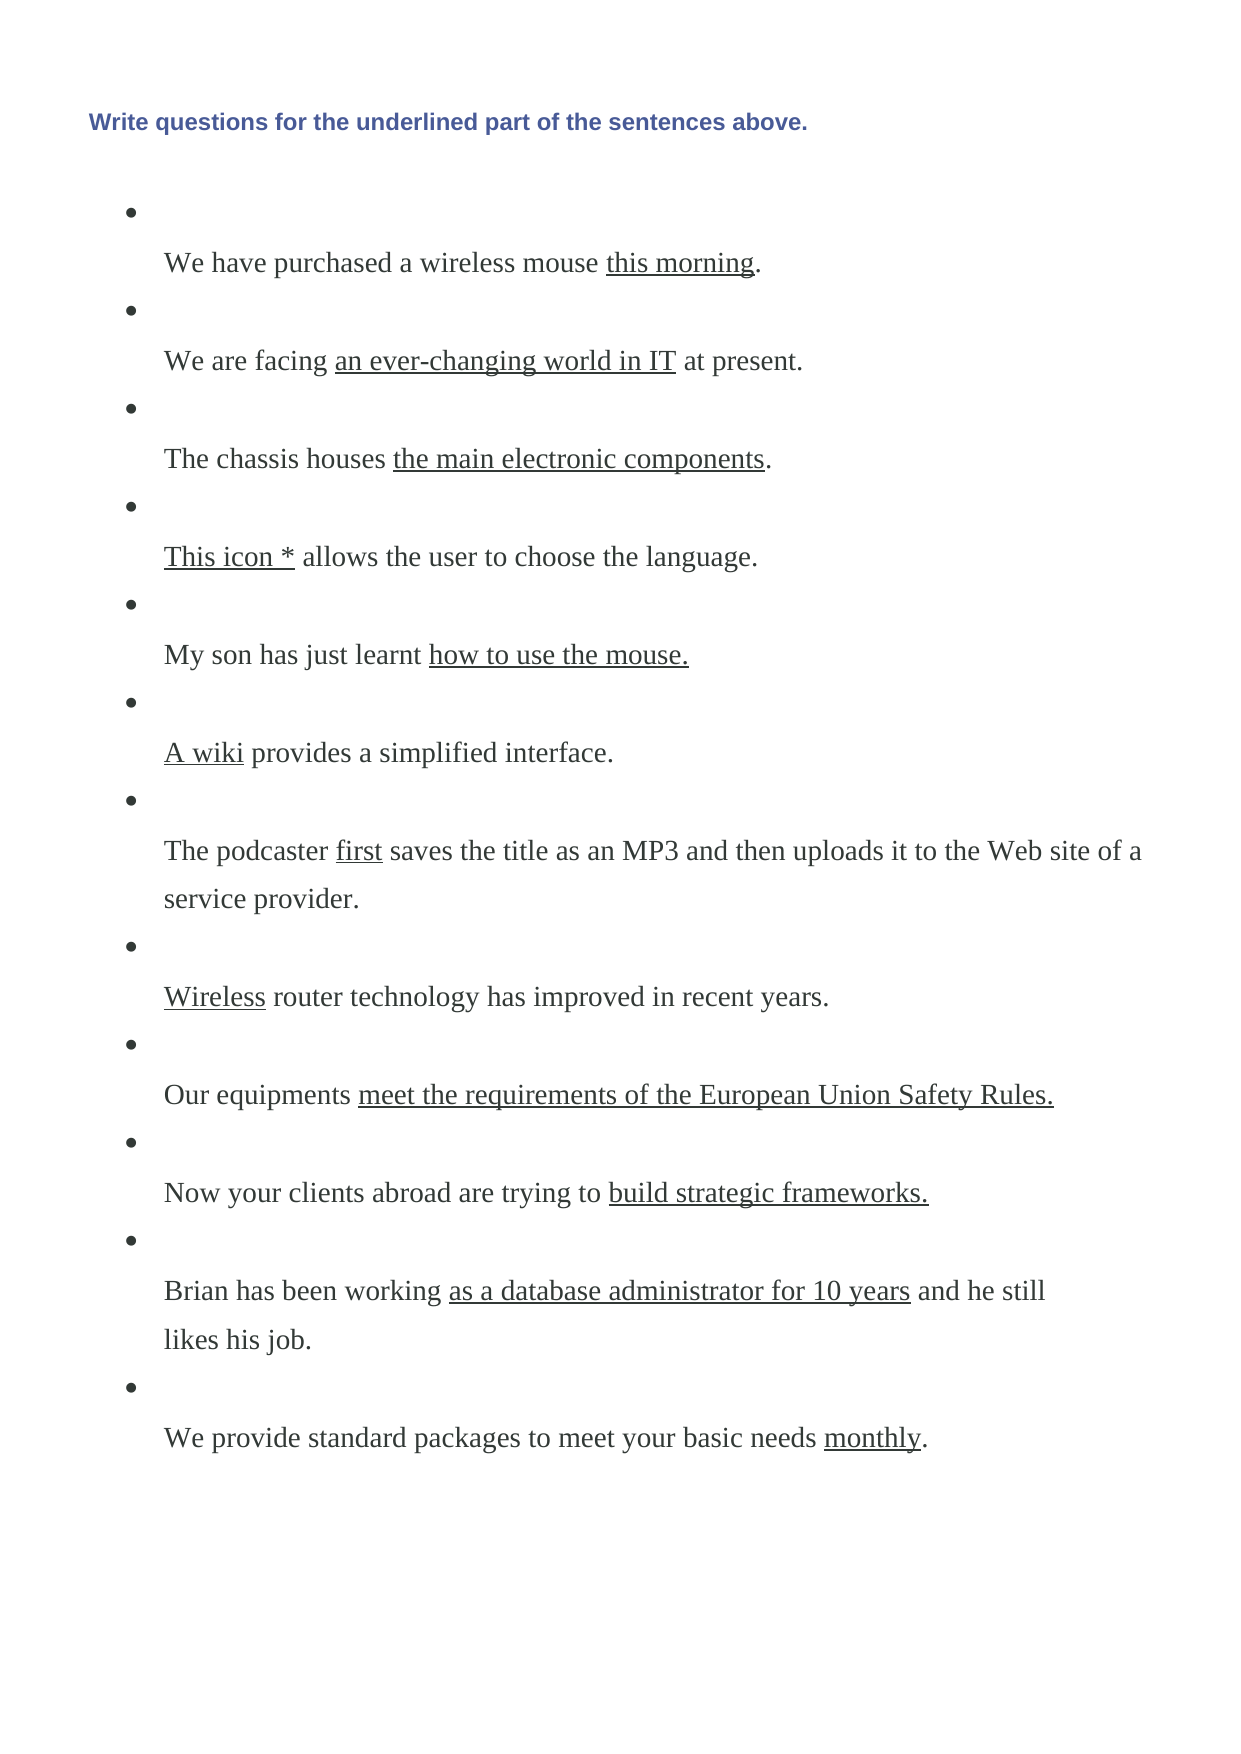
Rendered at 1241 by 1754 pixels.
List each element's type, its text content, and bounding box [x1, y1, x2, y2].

text Write questions for the underlined part of the sentences above. [89, 109, 1210, 135]
text Wireless router technology has improved in recent years. [164, 968, 1102, 1017]
text Brian has been working as a database administrator for 10 years and he still likes his job. [164, 1261, 1102, 1359]
text This icon * allows the user to choose the language. [164, 527, 1102, 576]
text We provide standard packages to meet your basic needs monthly. [164, 1408, 1102, 1457]
text The chassis houses the main electronic components. [164, 429, 1102, 478]
text We are facing an ever-changing world in IT at present. [164, 331, 1102, 380]
text Now your clients abroad are trying to build strategic frameworks. [164, 1163, 1102, 1212]
text A wiki provides a simplified interface. [164, 723, 1102, 772]
text We have purchased a wireless mouse this morning. [164, 233, 1102, 282]
text The podcaster first saves the title as an MP3 and then uploads it to the Web site of a service provider. [164, 821, 1219, 919]
text My son has just learnt how to use the mouse. [164, 625, 1102, 674]
text Our equipments meet the requirements of the European Union Safety Rules. [164, 1066, 1102, 1114]
